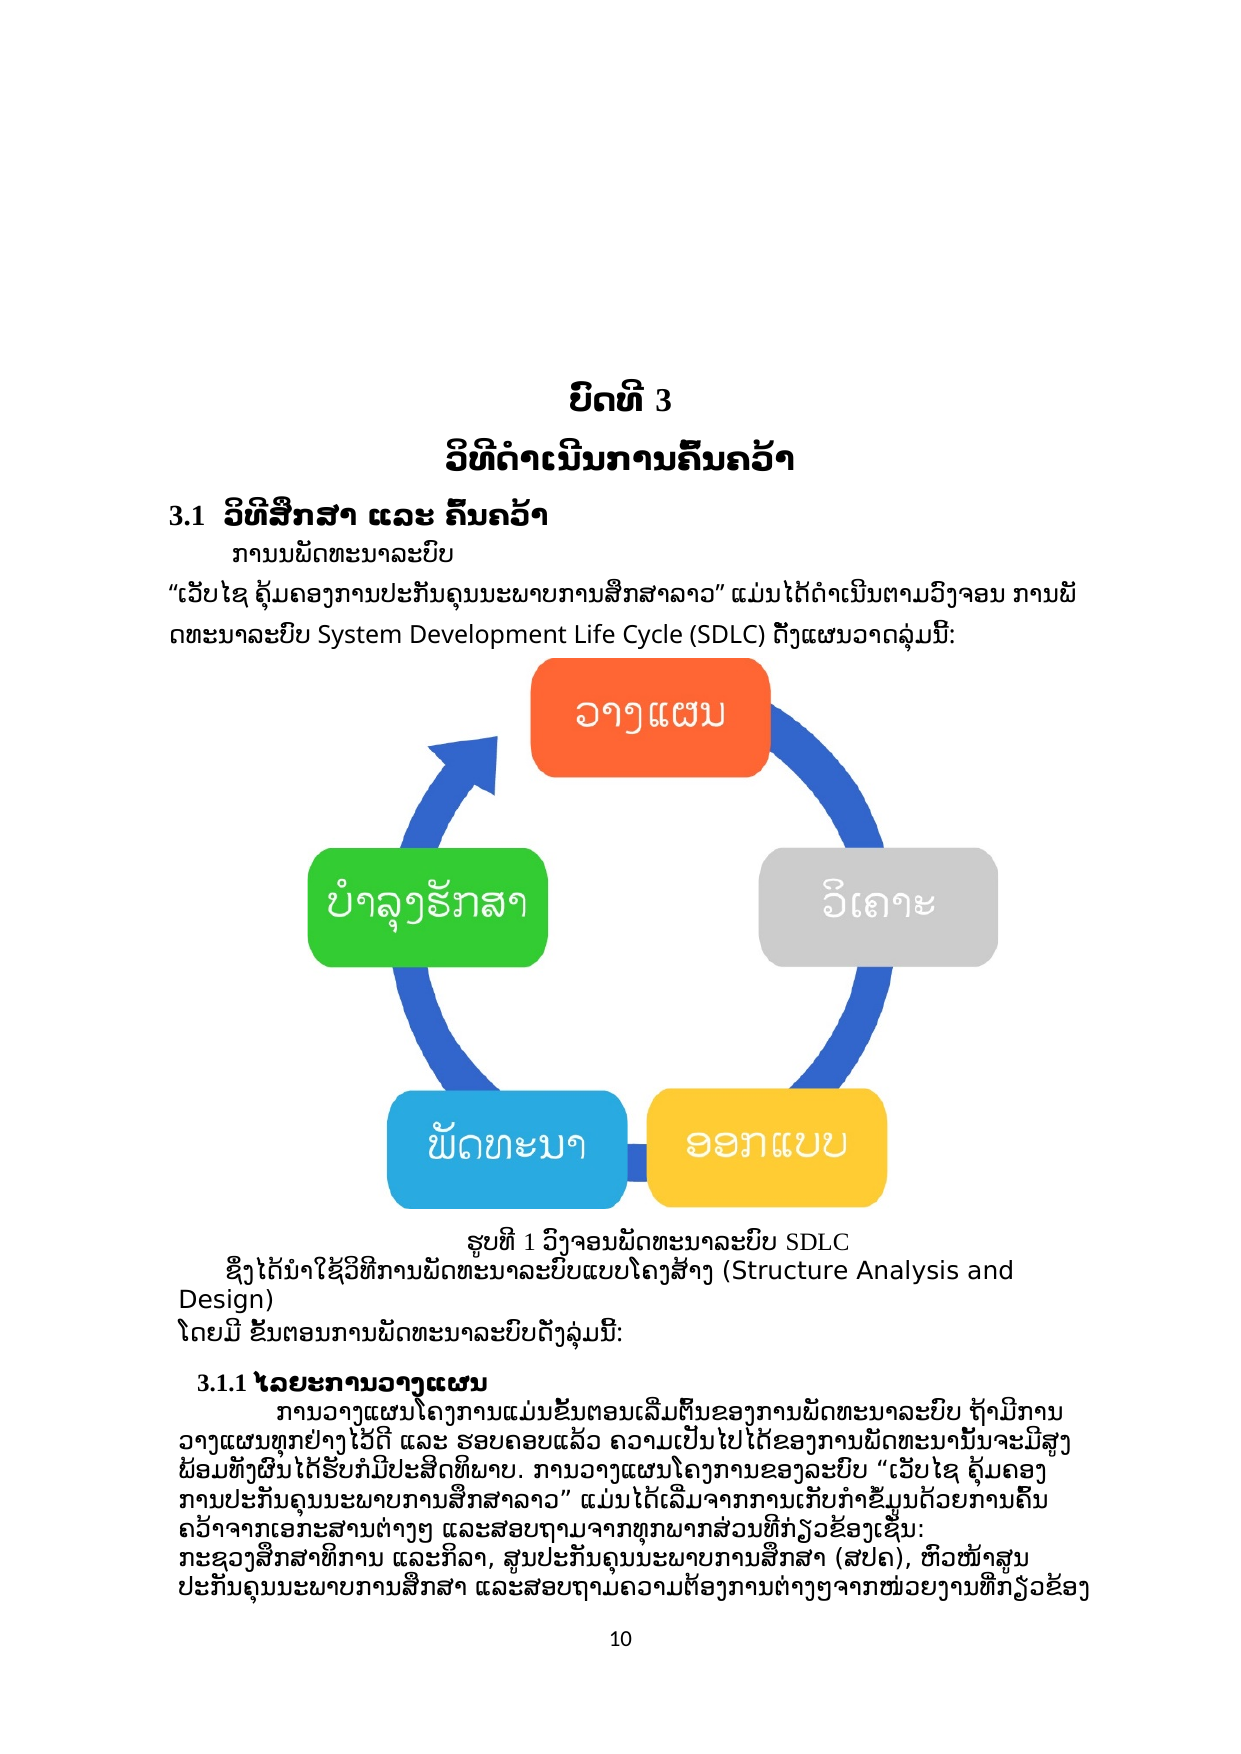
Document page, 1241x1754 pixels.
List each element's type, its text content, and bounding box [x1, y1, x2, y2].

list ວິທີສຶກສາ ແລະ ຄົ້ນຄວ້າ [169, 498, 1090, 532]
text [178, 1397, 1090, 1601]
text ຊຶ່ງໄດ້ນໍາໃຊ້ວິທີການພັດທະນາລະບົບແບບໂຄງສ້າງ (Structure Analysis and Design) [178, 1256, 1090, 1314]
text ວິທີດໍາເນີນການຄົ້ນຄວ້າ [150, 439, 1090, 478]
list ການນພັດທະນາລະບົບ “ເວັບໄຊ ຄຸ້ມຄອງການປະກັນຄຸນນະພາບການສຶກສາລາວ” ແມ່ນໄດ້ດໍາເນີນຕາມວົງຈອນ ການພັດທະນາລະບົບ System Development Life Cycle (SDLC) ດັັ່ງແຜນວາດລຸ່ມນີ້: [169, 535, 1090, 655]
subtitle 3.1.1 ໄລຍະການວາງແຜນ [197, 1368, 1090, 1397]
text ຮູບທີ 1 ວົງຈອນພັດທະນາລະບົບ SDLC [206, 1227, 1090, 1256]
text ໂດຍມີ ຂັ້ນຕອນການພັດທະນາລະບົບດັ່ງລຸ່ມນີ້: [169, 1314, 1090, 1349]
picture [307, 658, 999, 1209]
text ບົດທີ 3 [150, 381, 1090, 420]
